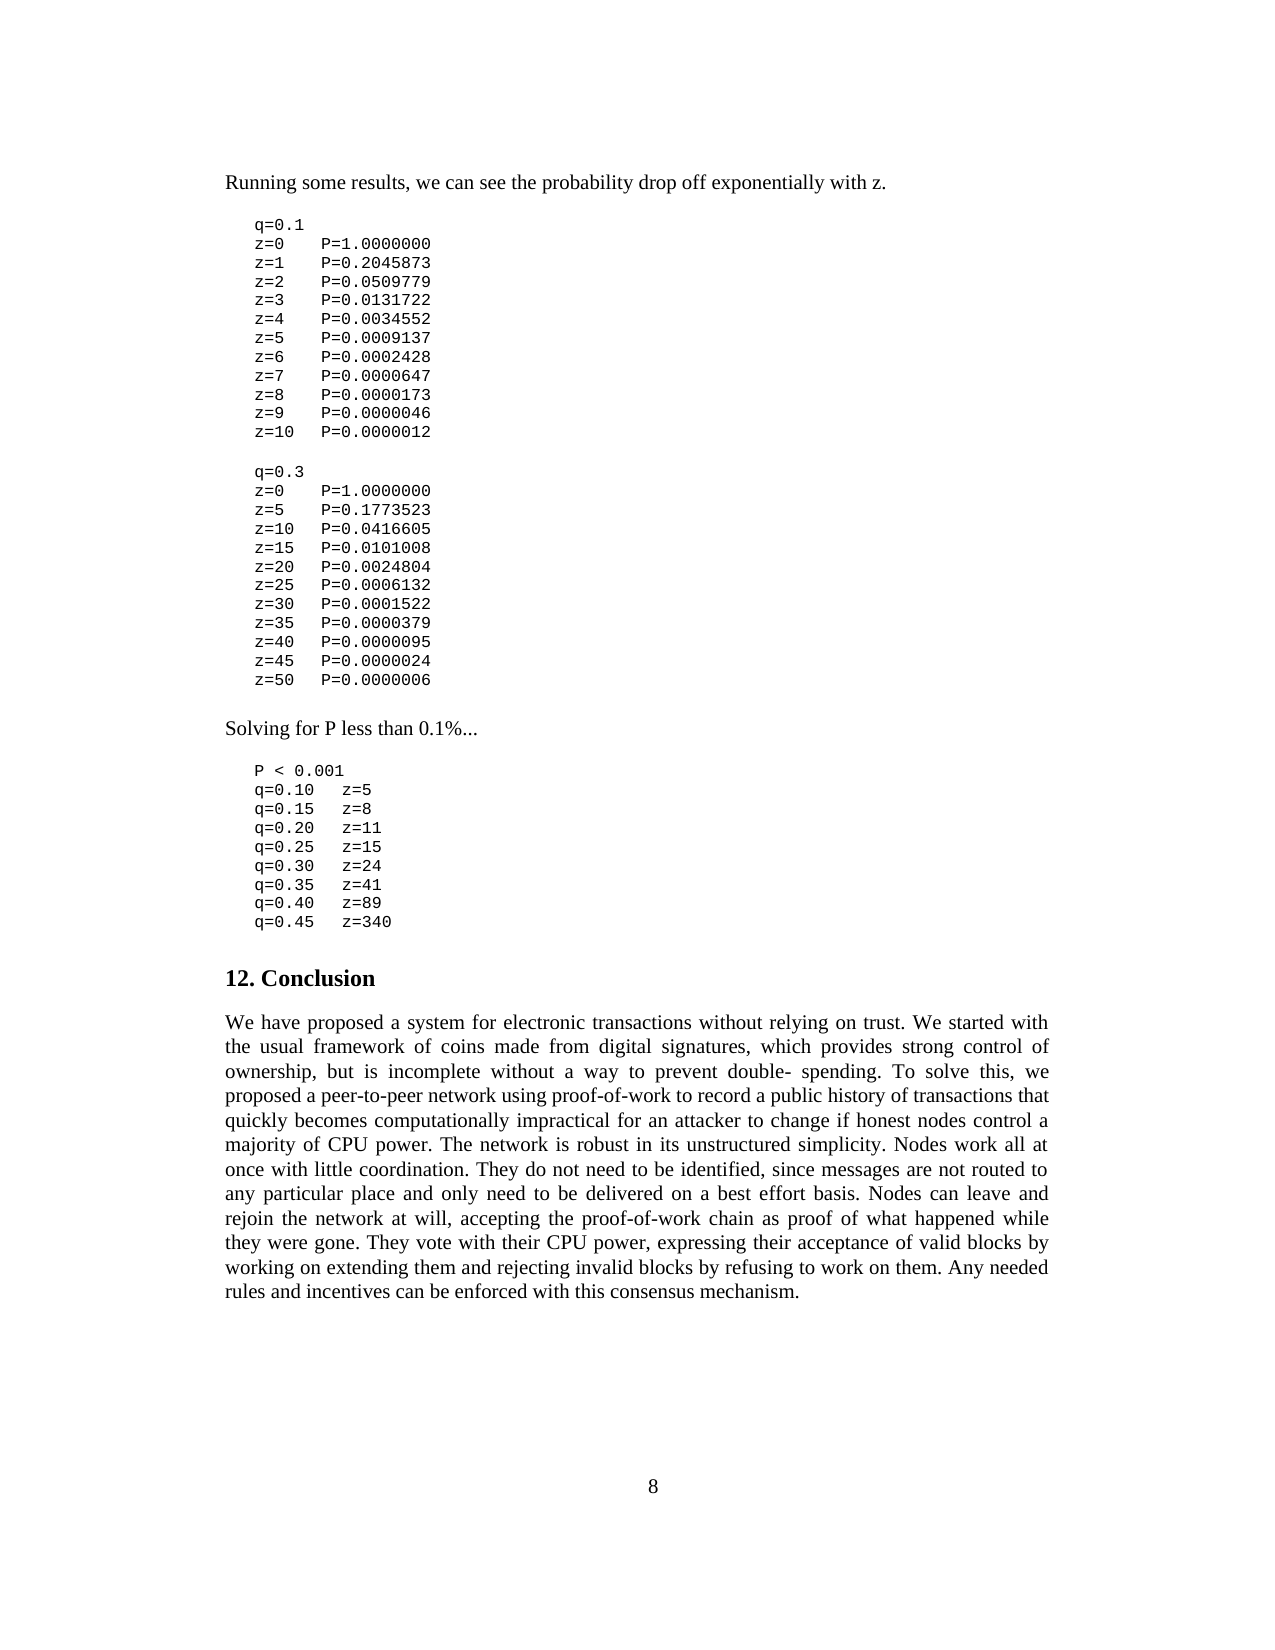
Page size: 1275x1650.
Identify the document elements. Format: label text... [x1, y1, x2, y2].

text z=40 P=0.0000095 [254, 633, 1125, 652]
text z=15 P=0.0101008 [254, 539, 1125, 558]
text q=0.45 z=340 [254, 914, 1125, 933]
text z=1 P=0.2045873 [254, 254, 1125, 273]
text q=0.10 z=5 [254, 782, 1125, 801]
text z=45 P=0.0000024 [254, 652, 1125, 671]
text z=4 P=0.0034552 [254, 311, 1125, 330]
text q=0.3 [254, 464, 1125, 483]
text z=9 P=0.0000046 [254, 405, 1125, 424]
text z=0 P=1.0000000 [254, 235, 1125, 254]
text z=10 P=0.0000012 [254, 424, 1125, 443]
text P < 0.001 [254, 763, 1125, 782]
text q=0.25 z=15 [254, 838, 1125, 857]
text z=10 P=0.0416605 [254, 520, 1125, 539]
text z=3 P=0.0131722 [254, 292, 1125, 311]
text z=30 P=0.0001522 [254, 596, 1125, 615]
text z=8 P=0.0000173 [254, 386, 1125, 405]
text Solving for P less than 0.1%... [225, 716, 1125, 740]
text q=0.20 z=11 [254, 819, 1125, 838]
text 12. Conclusion [225, 964, 1125, 991]
text q=0.35 z=41 [254, 876, 1125, 895]
text z=35 P=0.0000379 [254, 615, 1125, 633]
text z=5 P=0.1773523 [254, 502, 1125, 520]
text q=0.1 [254, 217, 1125, 235]
text z=2 P=0.0509779 [254, 273, 1125, 292]
text z=20 P=0.0024804 [254, 558, 1125, 577]
text 8 [150, 1474, 1156, 1498]
text z=0 P=1.0000000 [254, 483, 1125, 502]
text z=7 P=0.0000647 [254, 367, 1125, 386]
text q=0.15 z=8 [254, 801, 1125, 819]
text q=0.30 z=24 [254, 857, 1125, 876]
text z=6 P=0.0002428 [254, 348, 1125, 367]
text z=50 P=0.0000006 [254, 671, 1125, 690]
text z=5 P=0.0009137 [254, 330, 1125, 348]
text q=0.40 z=89 [254, 895, 1125, 914]
text We have proposed a system for electronic transactions without relying on trust. We started with the usual framework of coins made from digital signatures, which provides strong control of ownership, but is incomplete without a way to prevent double- spending. To solve this, we proposed a peer-to-peer network using proof-of-work to record a public history of transactions that quickly becomes computationally impractical for an attacker to change if honest nodes control a majority of CPU power. The network is robust in its unstructured simplicity. Nodes work all at once with little coordination. They do not need to be identified, since messages are not routed to any particular place and only need to be delivered on a best effort basis. Nodes can leave and rejoin the network at will, accepting the proof-of-work chain as proof of what happened while they were gone. They vote with their CPU power, expressing their acceptance of valid blocks by working on extending them and rejecting invalid blocks by refusing to work on them. Any needed rules and incentives can be enforced with this consensus mechanism. [225, 1010, 1050, 1303]
text z=25 P=0.0006132 [254, 577, 1125, 596]
text Running some results, we can see the probability drop off exponentially with z. [225, 170, 1125, 194]
